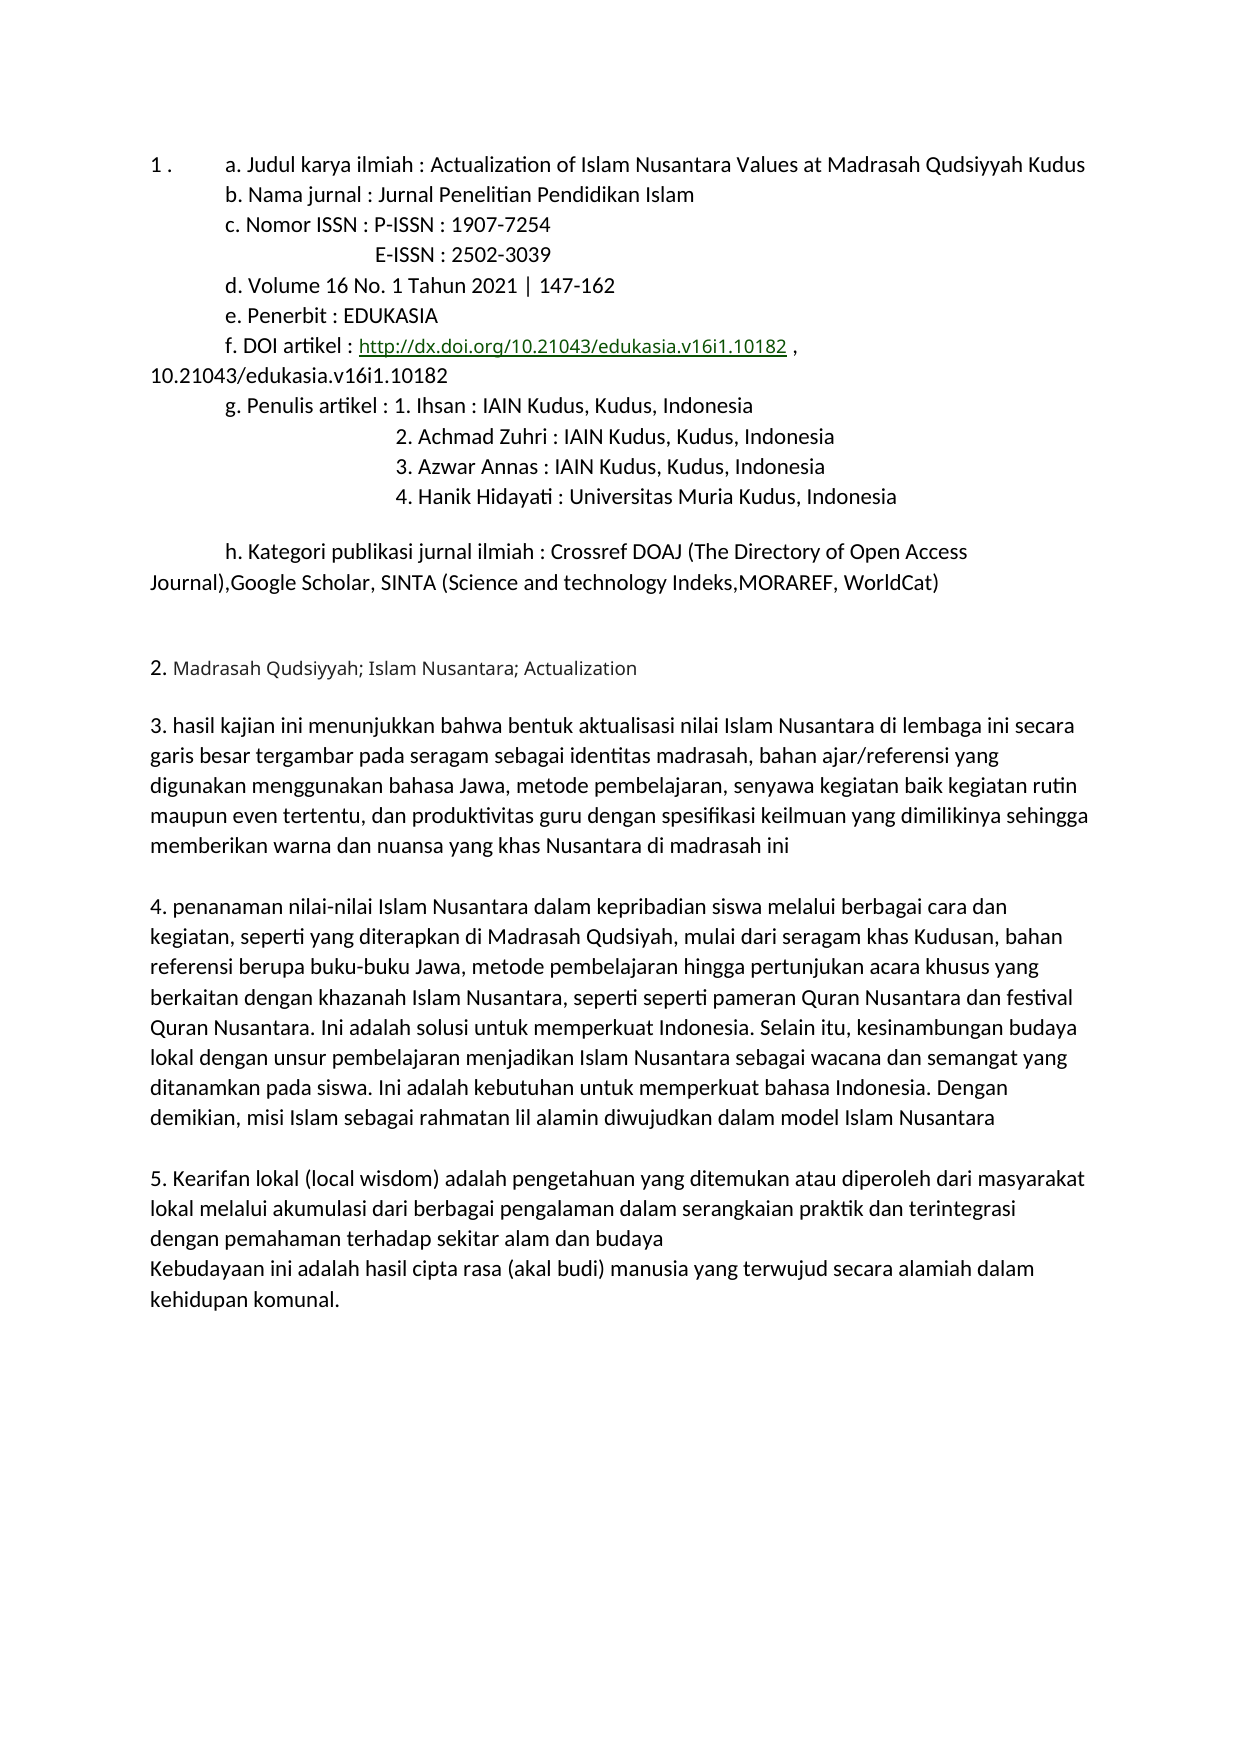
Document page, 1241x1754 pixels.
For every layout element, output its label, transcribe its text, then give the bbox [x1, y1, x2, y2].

text d. Volume 16 No. 1 Tahun 2021 | 147-162 [150, 271, 1090, 299]
text E-ISSN : 2502-3039 [150, 241, 1090, 269]
text h. Kategori publikasi jurnal ilmiah : Crossref DOAJ (The Directory of Open Access Journal),Google Scholar, SINTA (Science and technology Indeks,MORAREF, WorldCat) [150, 537, 1090, 596]
text 5. Kearifan lokal (local wisdom) adalah pengetahuan yang ditemukan atau diperoleh dari masyarakat lokal melalui akumulasi dari berbagai pengalaman dalam serangkaian praktik dan terintegrasi dengan pemahaman terhadap sekitar alam dan budaya [150, 1164, 1090, 1252]
text 2. Madrasah Qudsiyyah; Islam Nusantara; Actualization [150, 653, 1090, 681]
text 4. penanaman nilai-nilai Islam Nusantara dalam kepribadian siswa melalui berbagai cara dan kegiatan, seperti yang diterapkan di Madrasah Qudsiyah, mulai dari seragam khas Kudusan, bahan referensi berupa buku-buku Jawa, metode pembelajaran hingga pertunjukan acara khusus yang berkaitan dengan khazanah Islam Nusantara, seperti seperti pameran Quran Nusantara dan festival Quran Nusantara. Ini adalah solusi untuk memperkuat Indonesia. Selain itu, kesinambungan budaya lokal dengan unsur pembelajaran menjadikan Islam Nusantara sebagai wacana dan semangat yang ditanamkan pada siswa. Ini adalah kebutuhan untuk memperkuat bahasa Indonesia. Dengan demikian, misi Islam sebagai rahmatan lil alamin diwujudkan dalam model Islam Nusantara [150, 892, 1090, 1132]
text c. Nomor ISSN : P-ISSN : 1907-7254 [150, 210, 1090, 238]
text 1 . a. Judul karya ilmiah : Actualization of Islam Nusantara Values at Madrasah Qudsiyyah Kudus [150, 150, 1090, 178]
text 2. Achmad Zuhri : IAIN Kudus, Kudus, Indonesia [150, 422, 1090, 450]
text b. Nama jurnal : Jurnal Penelitian Pendidikan Islam [150, 180, 1090, 208]
text f. DOI artikel : http://dx.doi.org/10.21043/edukasia.v16i1.10182 , 10.21043/edukasia.v16i1.10182 [150, 331, 1090, 389]
text 4. Hanik Hidayati : Universitas Muria Kudus, Indonesia [150, 482, 1090, 510]
text 3. hasil kajian ini menunjukkan bahwa bentuk aktualisasi nilai Islam Nusantara di lembaga ini secara garis besar tergambar pada seragam sebagai identitas madrasah, bahan ajar/referensi yang digunakan menggunakan bahasa Jawa, metode pembelajaran, senyawa kegiatan baik kegiatan rutin maupun even tertentu, dan produktivitas guru dengan spesifikasi keilmuan yang dimilikinya sehingga memberikan warna dan nuansa yang khas Nusantara di madrasah ini [150, 711, 1090, 860]
text Kebudayaan ini adalah hasil cipta rasa (akal budi) manusia yang terwujud secara alamiah dalam kehidupan komunal. [150, 1254, 1090, 1313]
text e. Penerbit : EDUKASIA [150, 301, 1090, 329]
text 3. Azwar Annas : IAIN Kudus, Kudus, Indonesia [150, 452, 1090, 480]
text g. Penulis artikel : 1. Ihsan : IAIN Kudus, Kudus, Indonesia [150, 392, 1090, 420]
